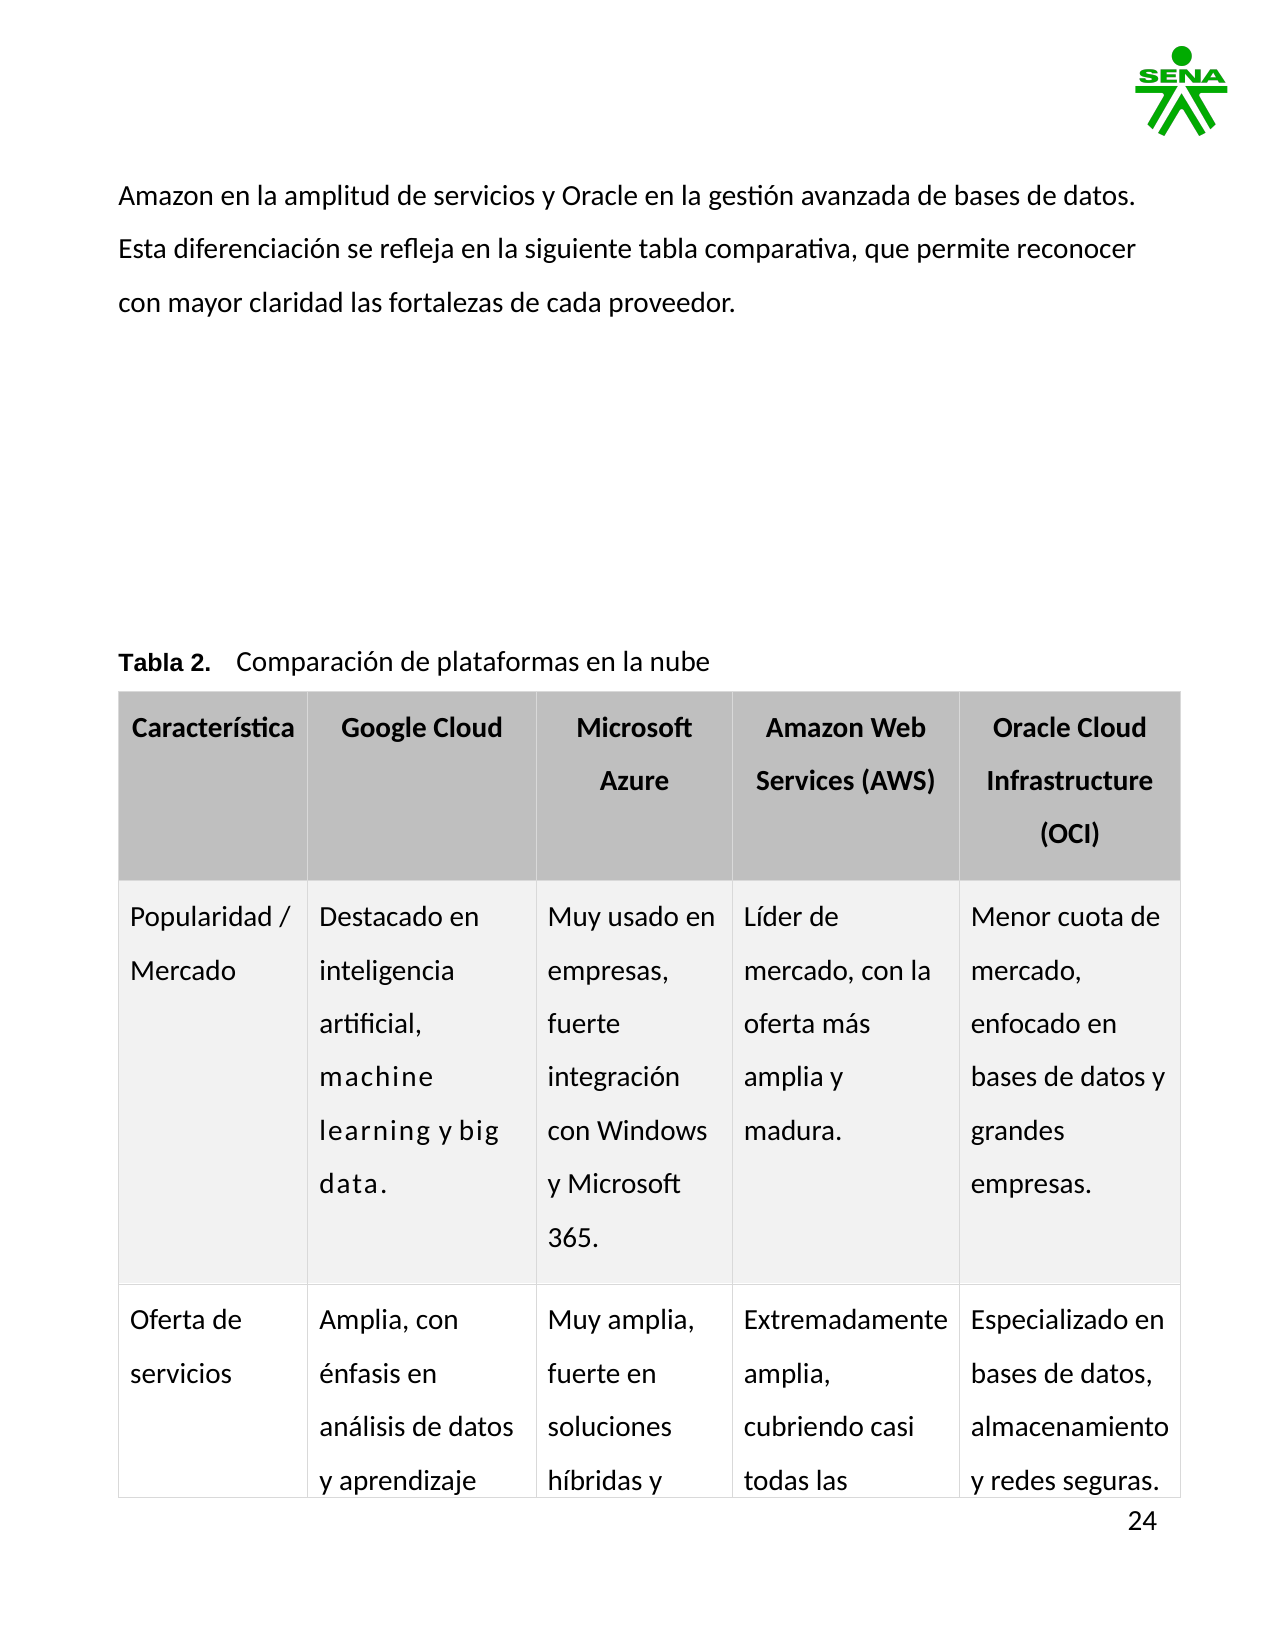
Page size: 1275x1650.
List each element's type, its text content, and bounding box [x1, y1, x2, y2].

table_cell Especializado en bases de datos, almacenamiento y redes seguras. [960, 1285, 1180, 1497]
table_header Microsoft Azure [537, 692, 732, 880]
picture [1135, 46, 1228, 136]
text Comparación de plataformas en la nube [118, 643, 1157, 678]
table_cell Líder de mercado, con la oferta más amplia y madura. [733, 881, 959, 1283]
table_cell Oferta de servicios [119, 1285, 307, 1497]
table_cell Muy usado en empresas, fuerte integración con Windows y Microsoft 365. [537, 881, 732, 1283]
table_header Amazon Web Services (AWS) [733, 692, 959, 880]
table_cell Menor cuota de mercado, enfocado en bases de datos y grandes empresas. [960, 881, 1180, 1283]
table_header Google Cloud [308, 692, 536, 880]
table_cell Popularidad / Mercado [119, 881, 307, 1283]
table_header Oracle Cloud Infrastructure (OCI) [960, 692, 1180, 880]
table_header Característica [119, 692, 307, 880]
table_cell Amplia, con énfasis en análisis de datos y aprendizaje automático. [308, 1285, 536, 1497]
table_cell Muy amplia, fuerte en soluciones híbridas y empresariales. [537, 1285, 732, 1497]
table_cell Extremadamente amplia, cubriendo casi todas las necesidades cloud. [733, 1285, 959, 1497]
table_cell Destacado en inteligencia artificial, machine learning y big data. [308, 881, 536, 1283]
